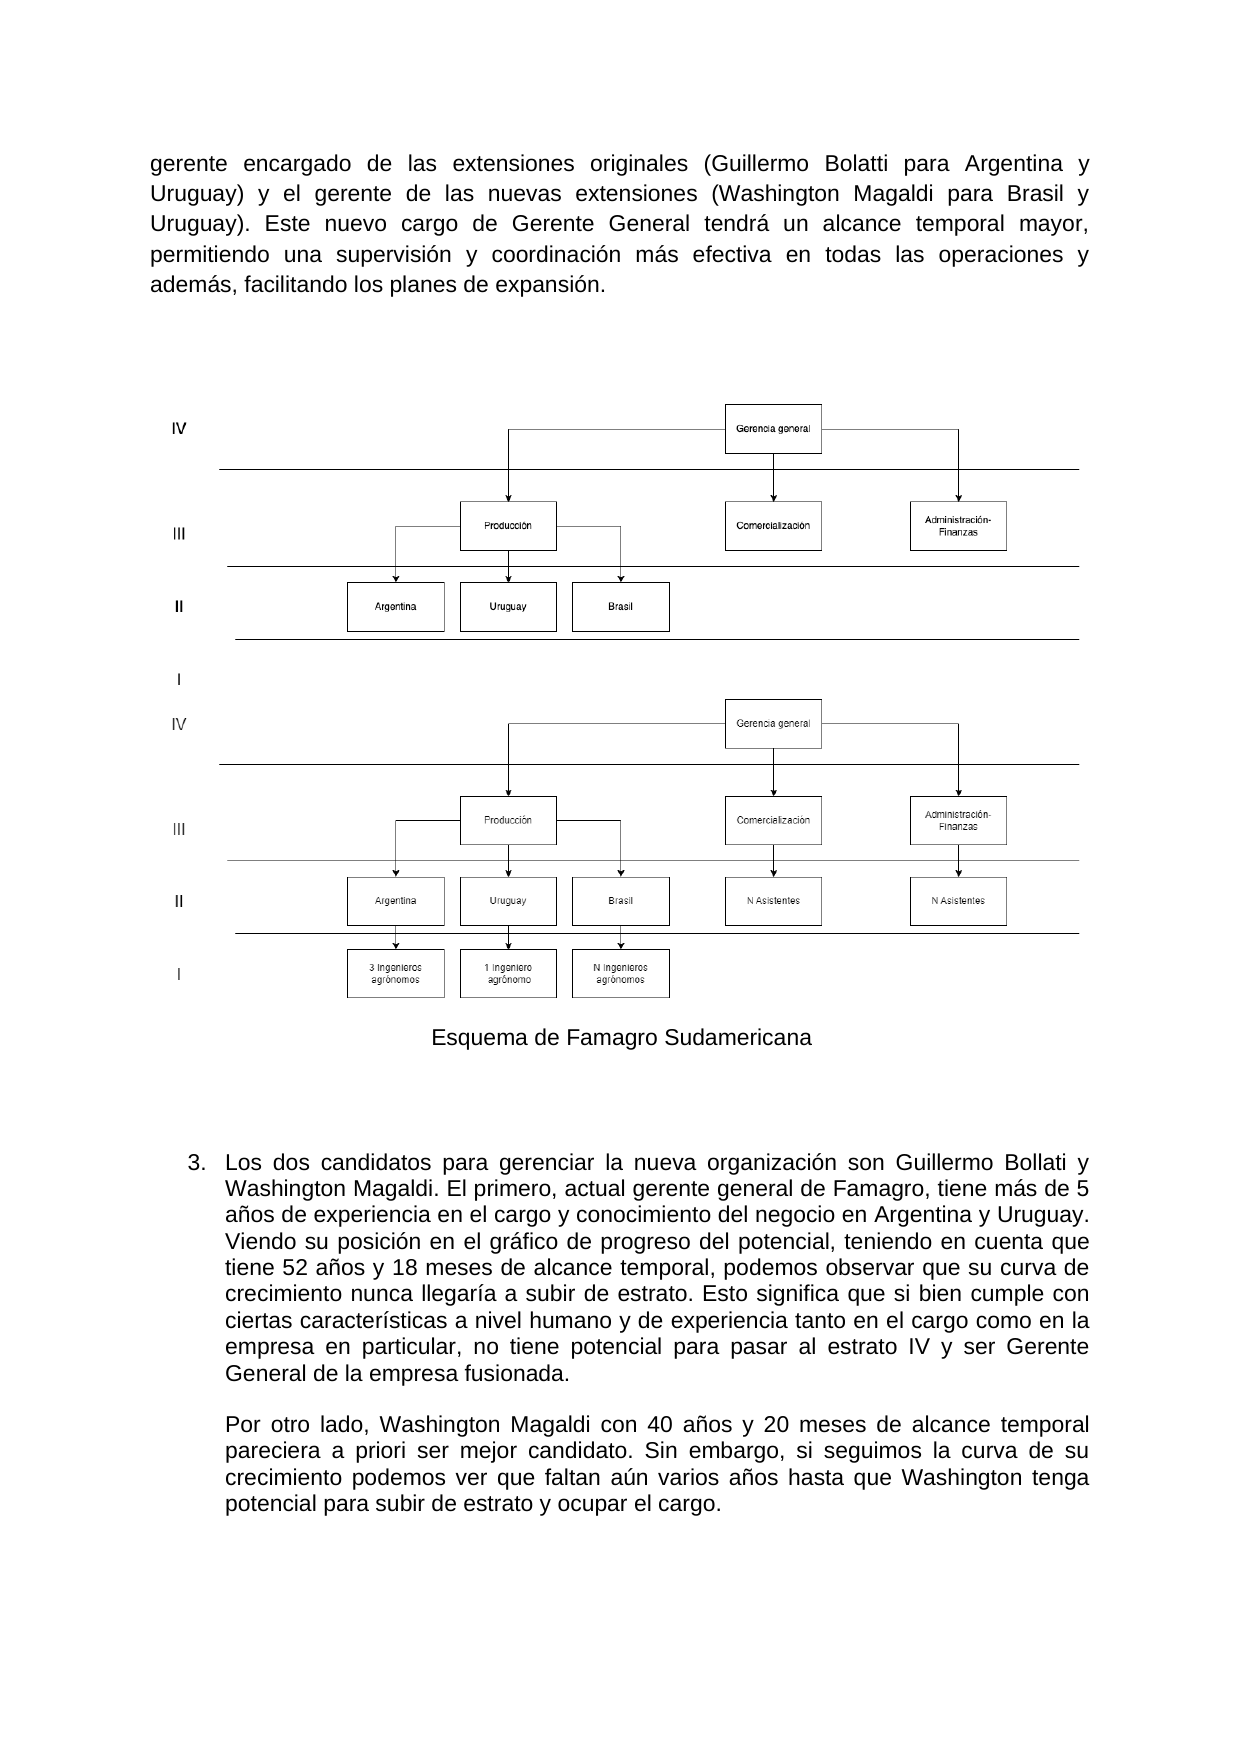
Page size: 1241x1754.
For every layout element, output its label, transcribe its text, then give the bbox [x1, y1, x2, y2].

list Los dos candidatos para gerenciar la nueva organización son Guillermo Bollati y Washington Magaldi. El primero, actual gerente general de Famagro, tiene más de 5 años de experiencia en el cargo y conocimiento del negocio en Argentina y Uruguay. Viendo su posición en el gráfico de progreso del potencial, teniendo en cuenta que tiene 52 años y 18 meses de alcance temporal, podemos observar que su curva de crecimiento nunca llegaría a subir de estrato. Esto significa que si bien cumple con ciertas características a nivel humano y de experiencia tanto en el cargo como en la empresa en particular, no tiene potencial para pasar al estrato IV y ser Gerente General de la empresa fusionada. [187, 1149, 1090, 1386]
picture [162, 404, 1080, 696]
table_cell Esquema de Famagro Sudamericana [152, 1014, 1091, 1061]
text Por otro lado, Washington Magaldi con 40 años y 20 meses de alcance temporal pareciera a priori ser mejor candidato. Sin embargo, si seguimos la curva de su crecimiento podemos ver que faltan aún varios años hasta que Washington tenga potencial para subir de estrato y ocupar el cargo. [225, 1411, 1090, 1516]
table_header [152, 394, 1091, 1012]
picture [162, 699, 1080, 998]
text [150, 150, 1090, 297]
